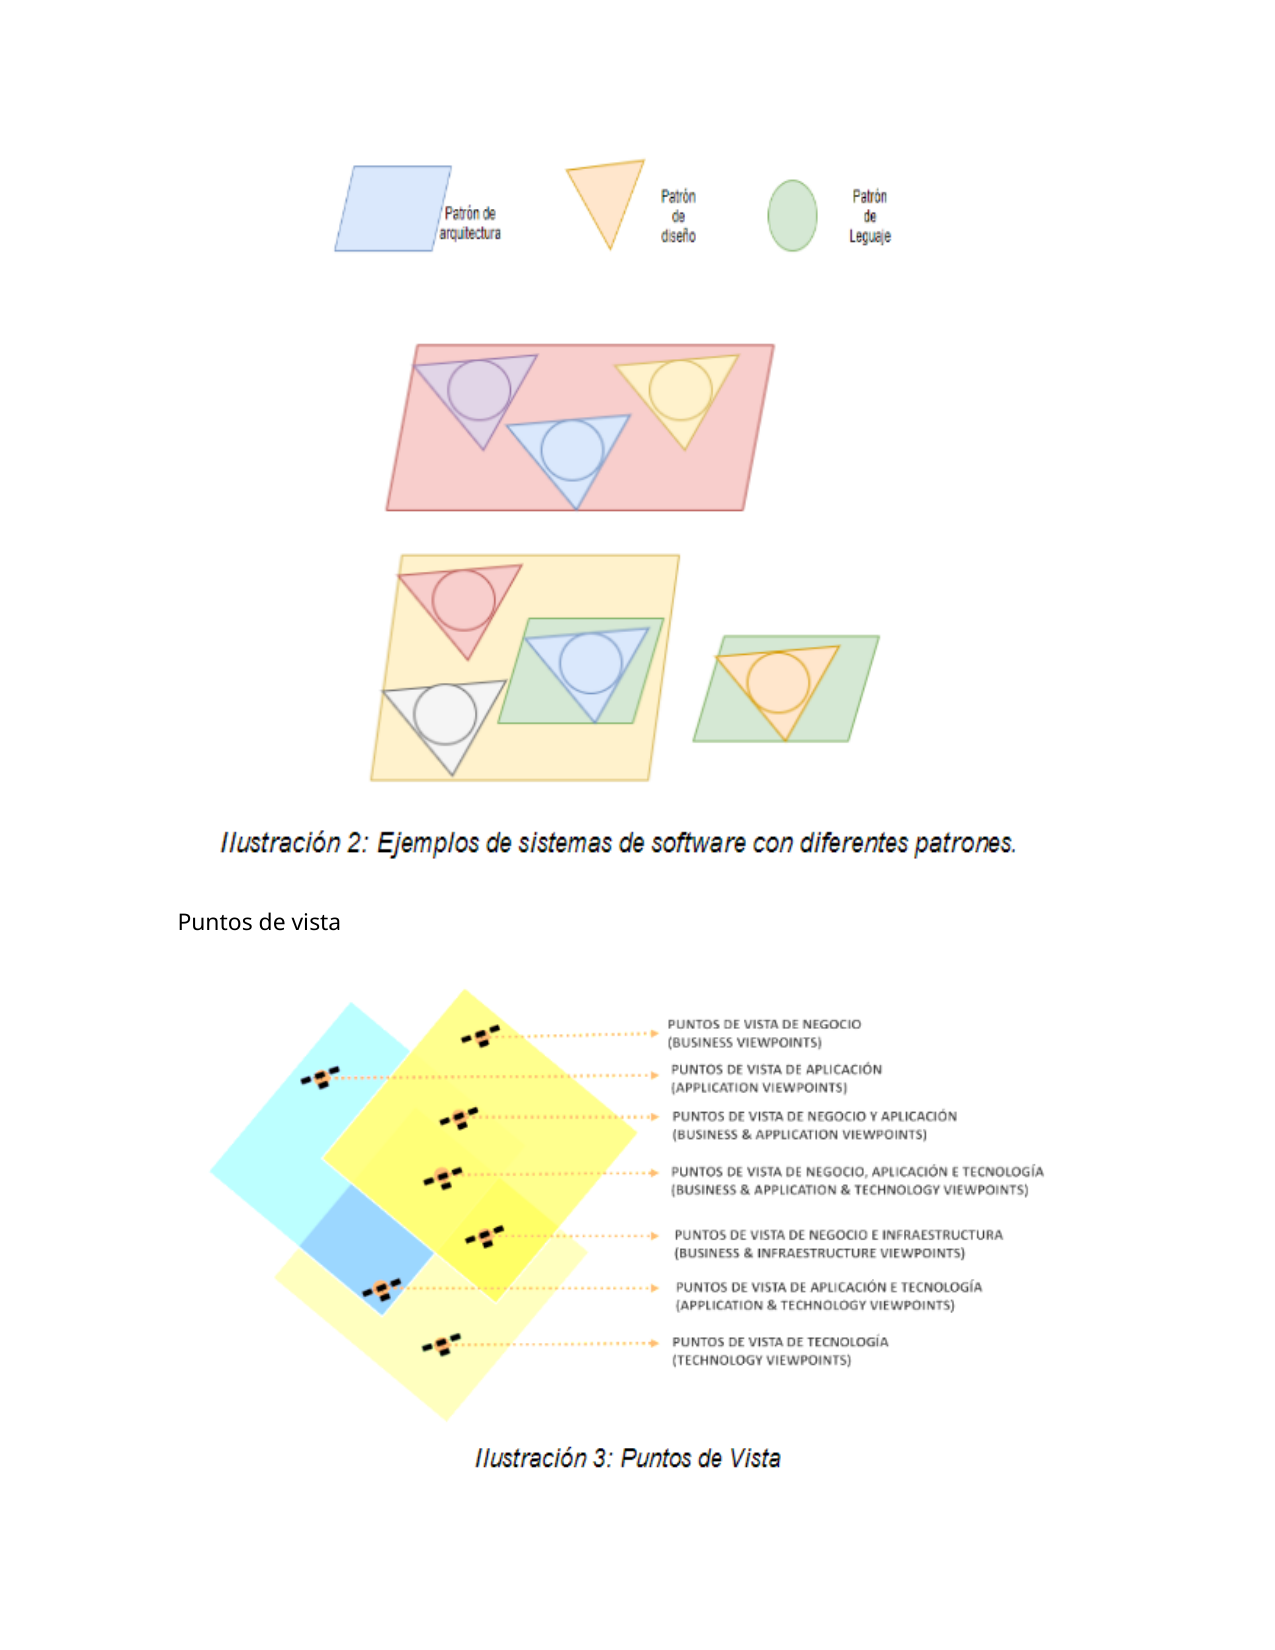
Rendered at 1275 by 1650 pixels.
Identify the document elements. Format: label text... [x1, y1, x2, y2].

picture [177, 956, 1098, 1498]
picture [177, 147, 1057, 887]
text Puntos de vista [177, 906, 1098, 937]
